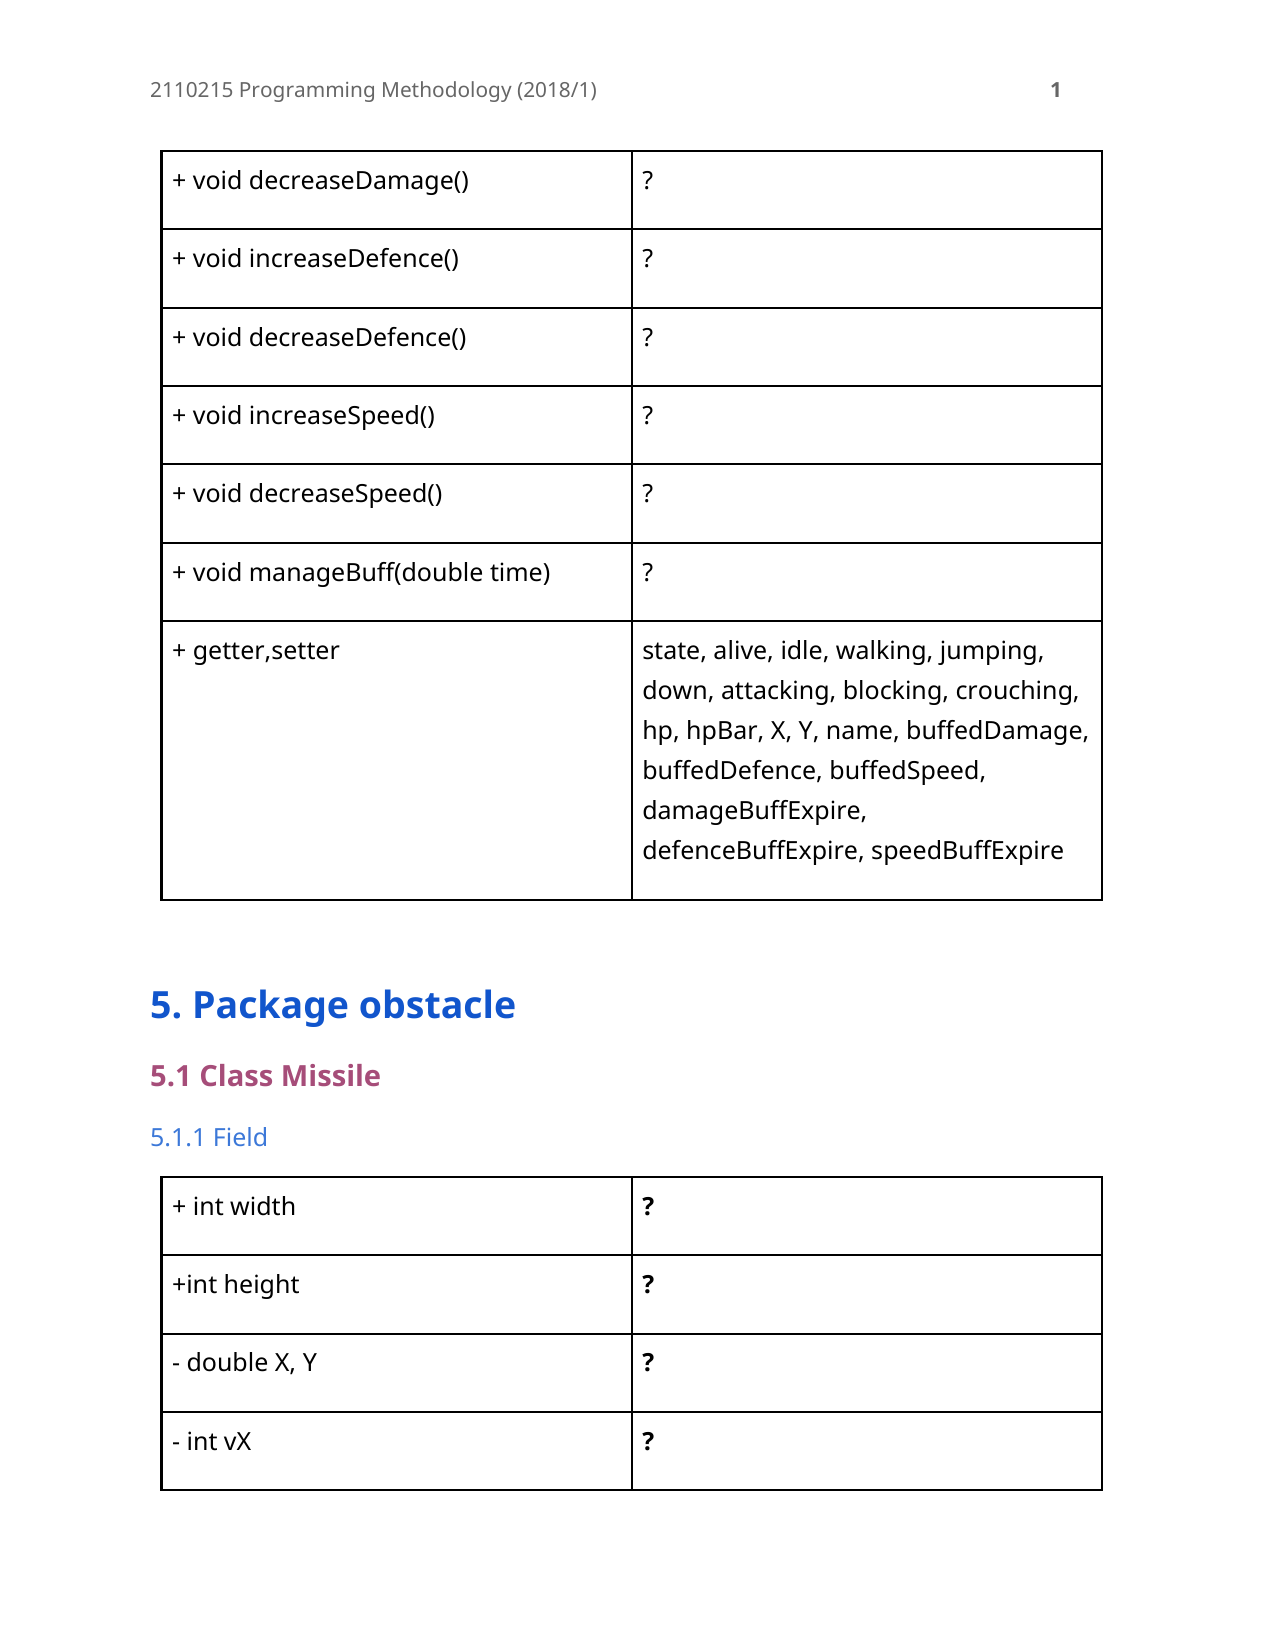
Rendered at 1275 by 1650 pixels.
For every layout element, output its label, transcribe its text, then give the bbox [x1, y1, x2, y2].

table_cell ? [633, 465, 1101, 542]
table_header + int width [163, 1178, 631, 1254]
text 5.1 Class Missile [150, 1056, 1125, 1095]
table_cell - double X, Y [163, 1335, 631, 1411]
text 5.1.1 Field [150, 1119, 1125, 1153]
table_cell ? [633, 230, 1101, 307]
table_cell + void increaseDefence() [163, 230, 631, 307]
table_cell + void decreaseDefence() [163, 309, 631, 385]
table_cell ? [633, 1256, 1101, 1333]
table_cell - int vX [163, 1413, 631, 1489]
table_cell + void decreaseDamage() [163, 152, 631, 228]
text 5. Package obstacle [150, 979, 1125, 1030]
table_cell ? [633, 152, 1101, 228]
table_cell state, alive, idle, walking, jumping, down, attacking, blocking, crouching, hp, hpBar, X, Y, name, buffedDamage, buffedDefence, buffedSpeed, damageBuffExpire, defenceBuffExpire, speedBuffExpire [633, 622, 1101, 899]
table_cell + void increaseSpeed() [163, 387, 631, 463]
table_cell ? [633, 1413, 1101, 1489]
table_cell ? [633, 1335, 1101, 1411]
table_cell +int height [163, 1256, 631, 1333]
table_cell + void decreaseSpeed() [163, 465, 631, 542]
table_cell + getter,setter [163, 622, 631, 899]
table_cell ? [633, 309, 1101, 385]
table_cell + void manageBuff(double time) [163, 544, 631, 620]
table_cell ? [633, 544, 1101, 620]
table_cell ? [633, 387, 1101, 463]
table_header ? [633, 1178, 1101, 1254]
